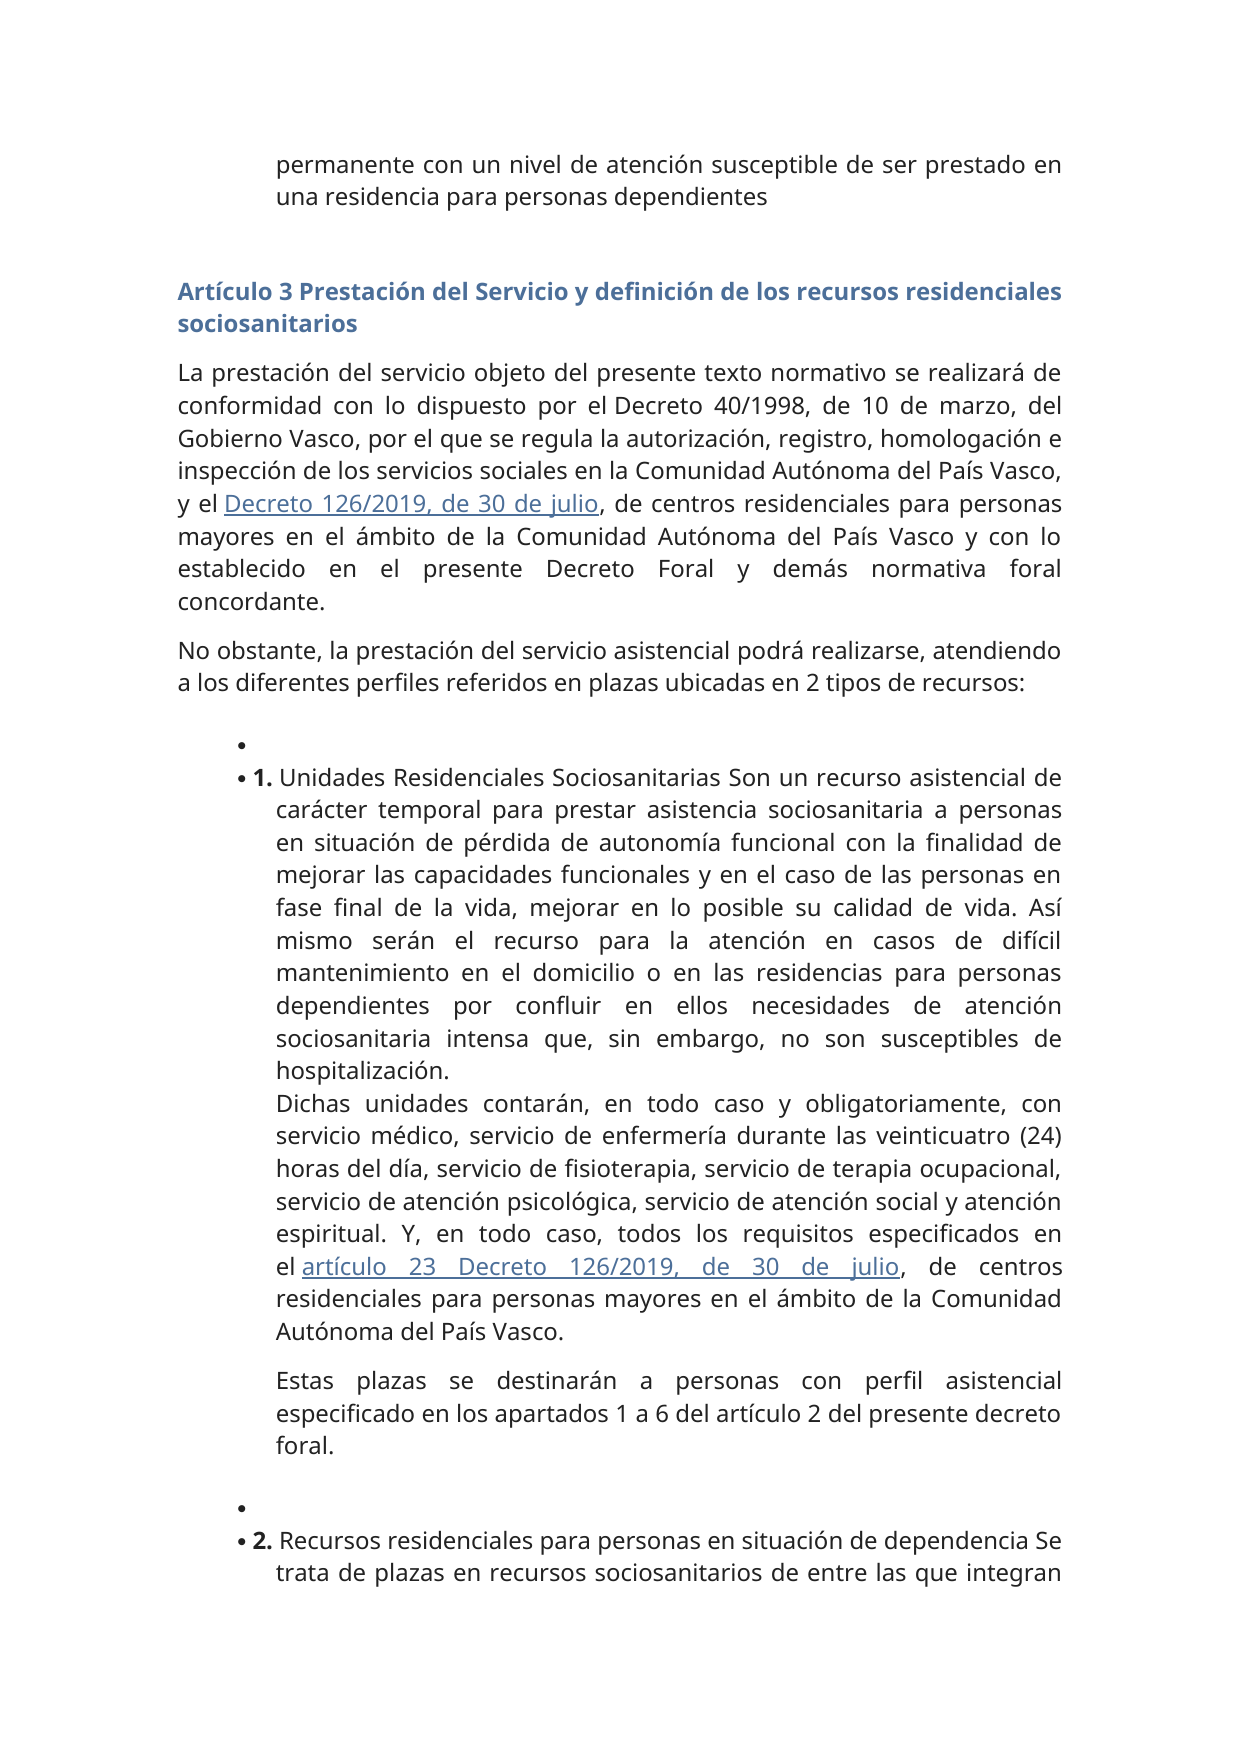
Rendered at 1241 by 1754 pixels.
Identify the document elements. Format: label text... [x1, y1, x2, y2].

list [238, 148, 1063, 213]
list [238, 1523, 1063, 1589]
text La prestación del servicio objeto del presente texto normativo se realizará de conformidad con lo dispuesto por el Decreto 40/1998, de 10 de marzo, del Gobierno Vasco, por el que se regula la autorización, registro, homologación e inspección de los servicios sociales en la Comunidad Autónoma del País Vasco, y el Decreto 126/2019, de 30 de julio, de centros residenciales para personas mayores en el ámbito de la Comunidad Autónoma del País Vasco y con lo establecido en el presente Decreto Foral y demás normativa foral concordante. [177, 356, 1063, 617]
text Dichas unidades contarán, en todo caso y obligatoriamente, con servicio médico, servicio de enfermería durante las veinticuatro (24) horas del día, servicio de fisioterapia, servicio de terapia ocupacional, servicio de atención psicológica, servicio de atención social y atención espiritual. Y, en todo caso, todos los requisitos especificados en el artículo 23 Decreto 126/2019, de 30 de julio, de centros residenciales para personas mayores en el ámbito de la Comunidad Autónoma del País Vasco. [276, 1087, 1063, 1347]
text Artículo 3 Prestación del Servicio y definición de los recursos residenciales sociosanitarios [177, 274, 1063, 340]
text No obstante, la prestación del servicio asistencial podrá realizarse, atendiendo a los diferentes perfiles referidos en plazas ubicadas en 2 tipos de recursos: [177, 633, 1063, 699]
text Estas plazas se destinarán a personas con perfil asistencial especificado en los apartados 1 a 6 del artículo 2 del presente decreto foral. [276, 1364, 1063, 1462]
list 1. Unidades Residenciales Sociosanitarias Son un recurso asistencial de carácter temporal para prestar asistencia sociosanitaria a personas en situación de pérdida de autonomía funcional con la finalidad de mejorar las capacidades funcionales y en el caso de las personas en fase final de la vida, mejorar en lo posible su calidad de vida. Así mismo serán el recurso para la atención en casos de difícil mantenimiento en el domicilio o en las residencias para personas dependientes por confluir en ellos necesidades de atención sociosanitaria intensa que, sin embargo, no son susceptibles de hospitalización. [238, 761, 1063, 1087]
